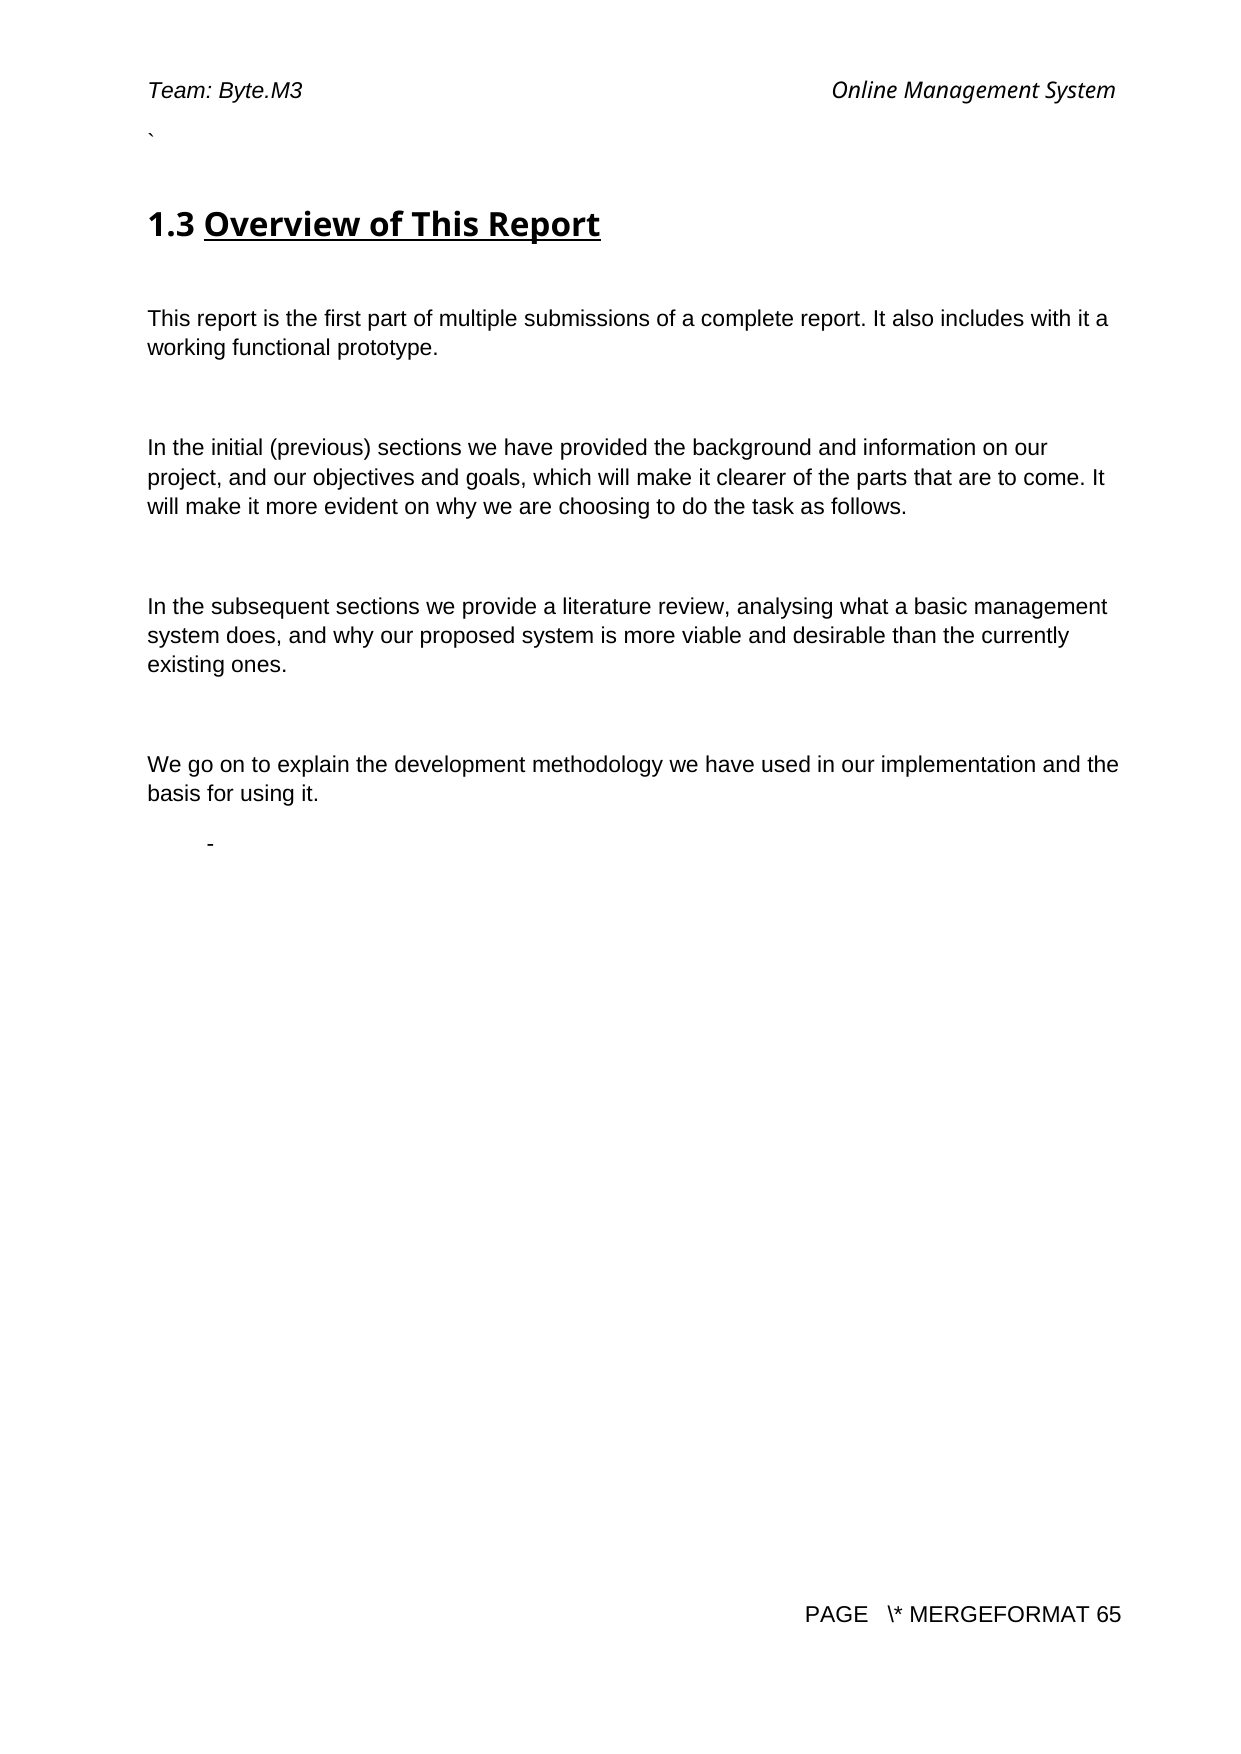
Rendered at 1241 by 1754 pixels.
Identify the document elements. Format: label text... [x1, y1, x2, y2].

subtitle 1.3 Overview of This Report [147, 201, 1122, 246]
text In the subsequent sections we provide a literature review, analysing what a basic management system does, and why our proposed system is more viable and desirable than the currently existing ones. [147, 590, 1122, 677]
text In the initial (previous) sections we have provided the background and information on our project, and our objectives and goals, which will make it clearer of the parts that are to come. It will make it more evident on why we are choosing to do the task as follows. [147, 431, 1122, 519]
text We go on to explain the development methodology we have used in our implementation and the basis for using it. [147, 748, 1122, 806]
text This report is the first part of multiple submissions of a complete report. It also includes with it a working functional prototype. [147, 302, 1122, 361]
